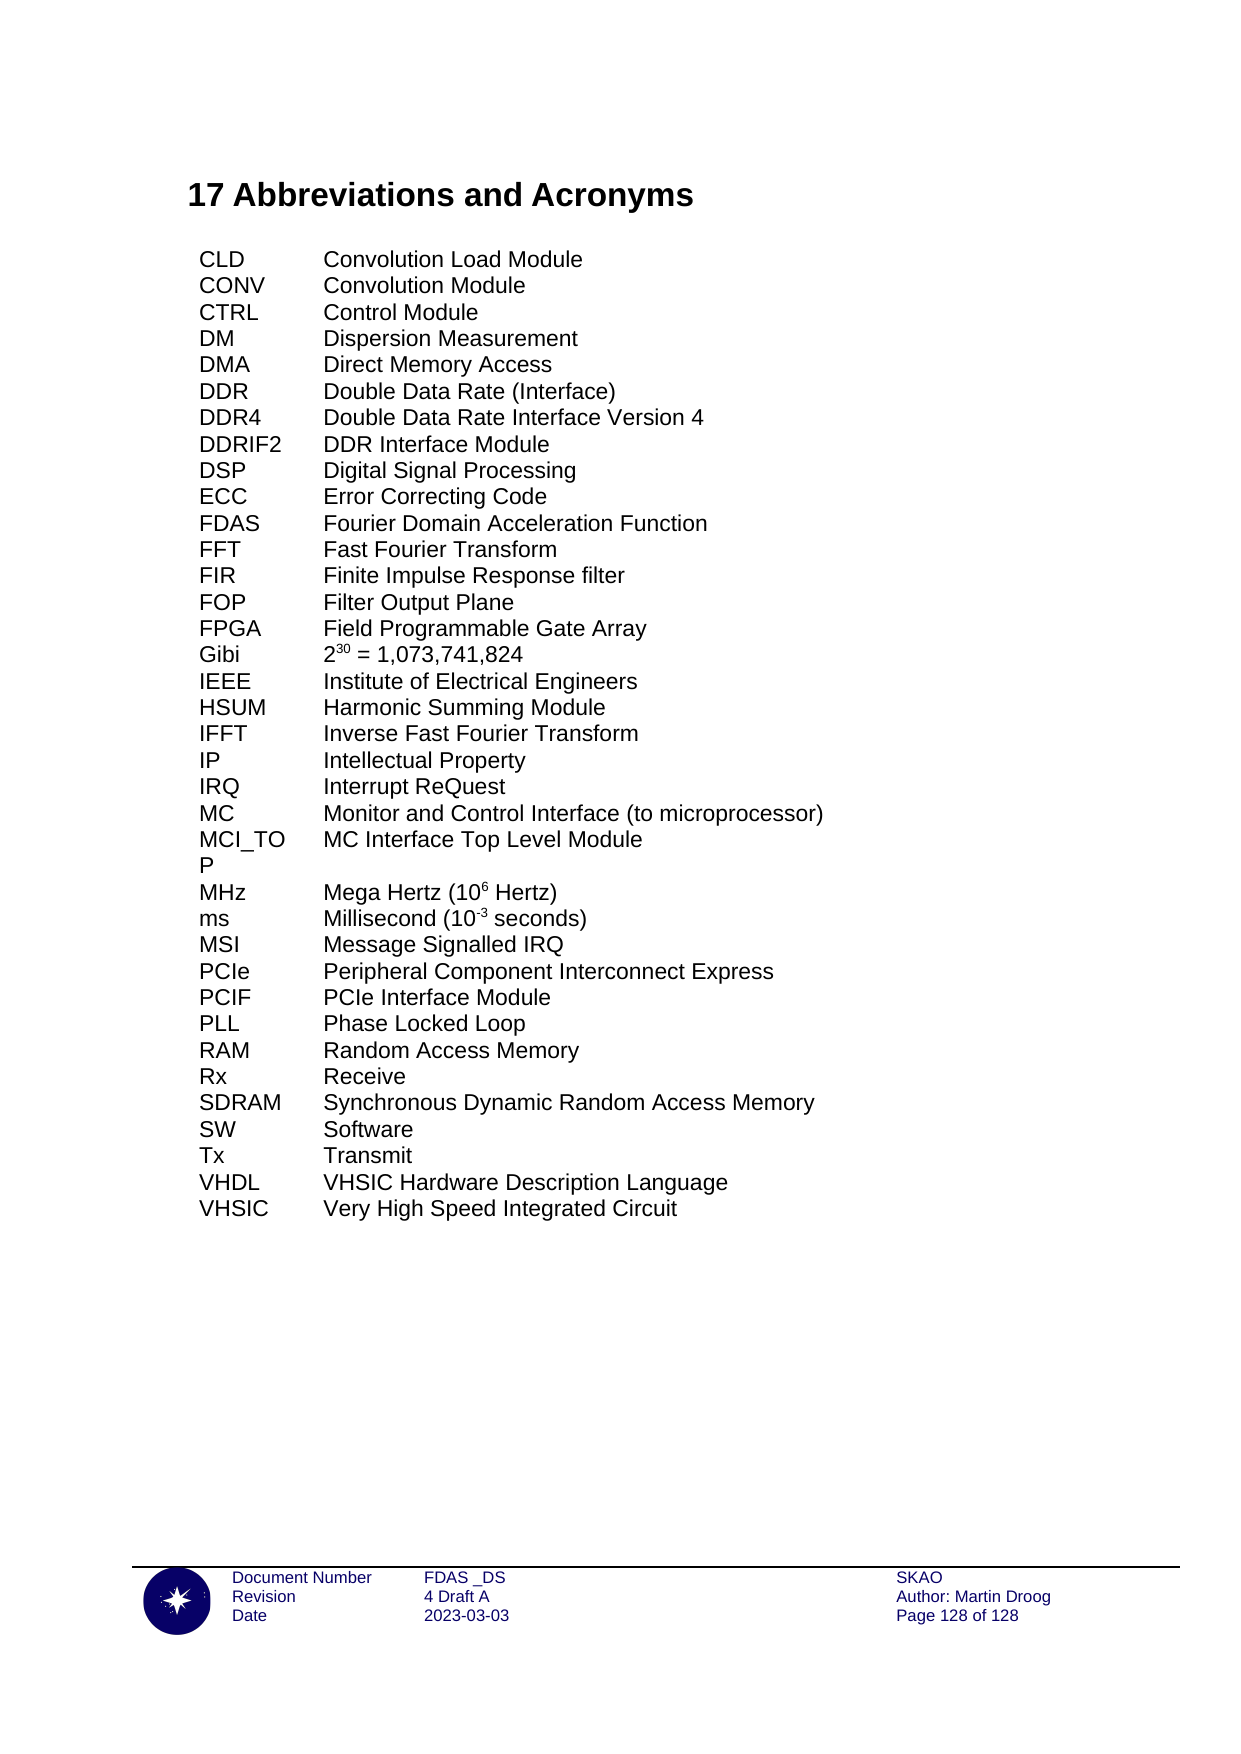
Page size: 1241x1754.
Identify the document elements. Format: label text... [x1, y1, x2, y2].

picture [143, 1567, 211, 1635]
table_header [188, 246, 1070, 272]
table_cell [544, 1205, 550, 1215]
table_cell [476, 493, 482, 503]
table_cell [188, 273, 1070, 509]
subtitle Abbreviations and Acronyms [187, 175, 1107, 213]
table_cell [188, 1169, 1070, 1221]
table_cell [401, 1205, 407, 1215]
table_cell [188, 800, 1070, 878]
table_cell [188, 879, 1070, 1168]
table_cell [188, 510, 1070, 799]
